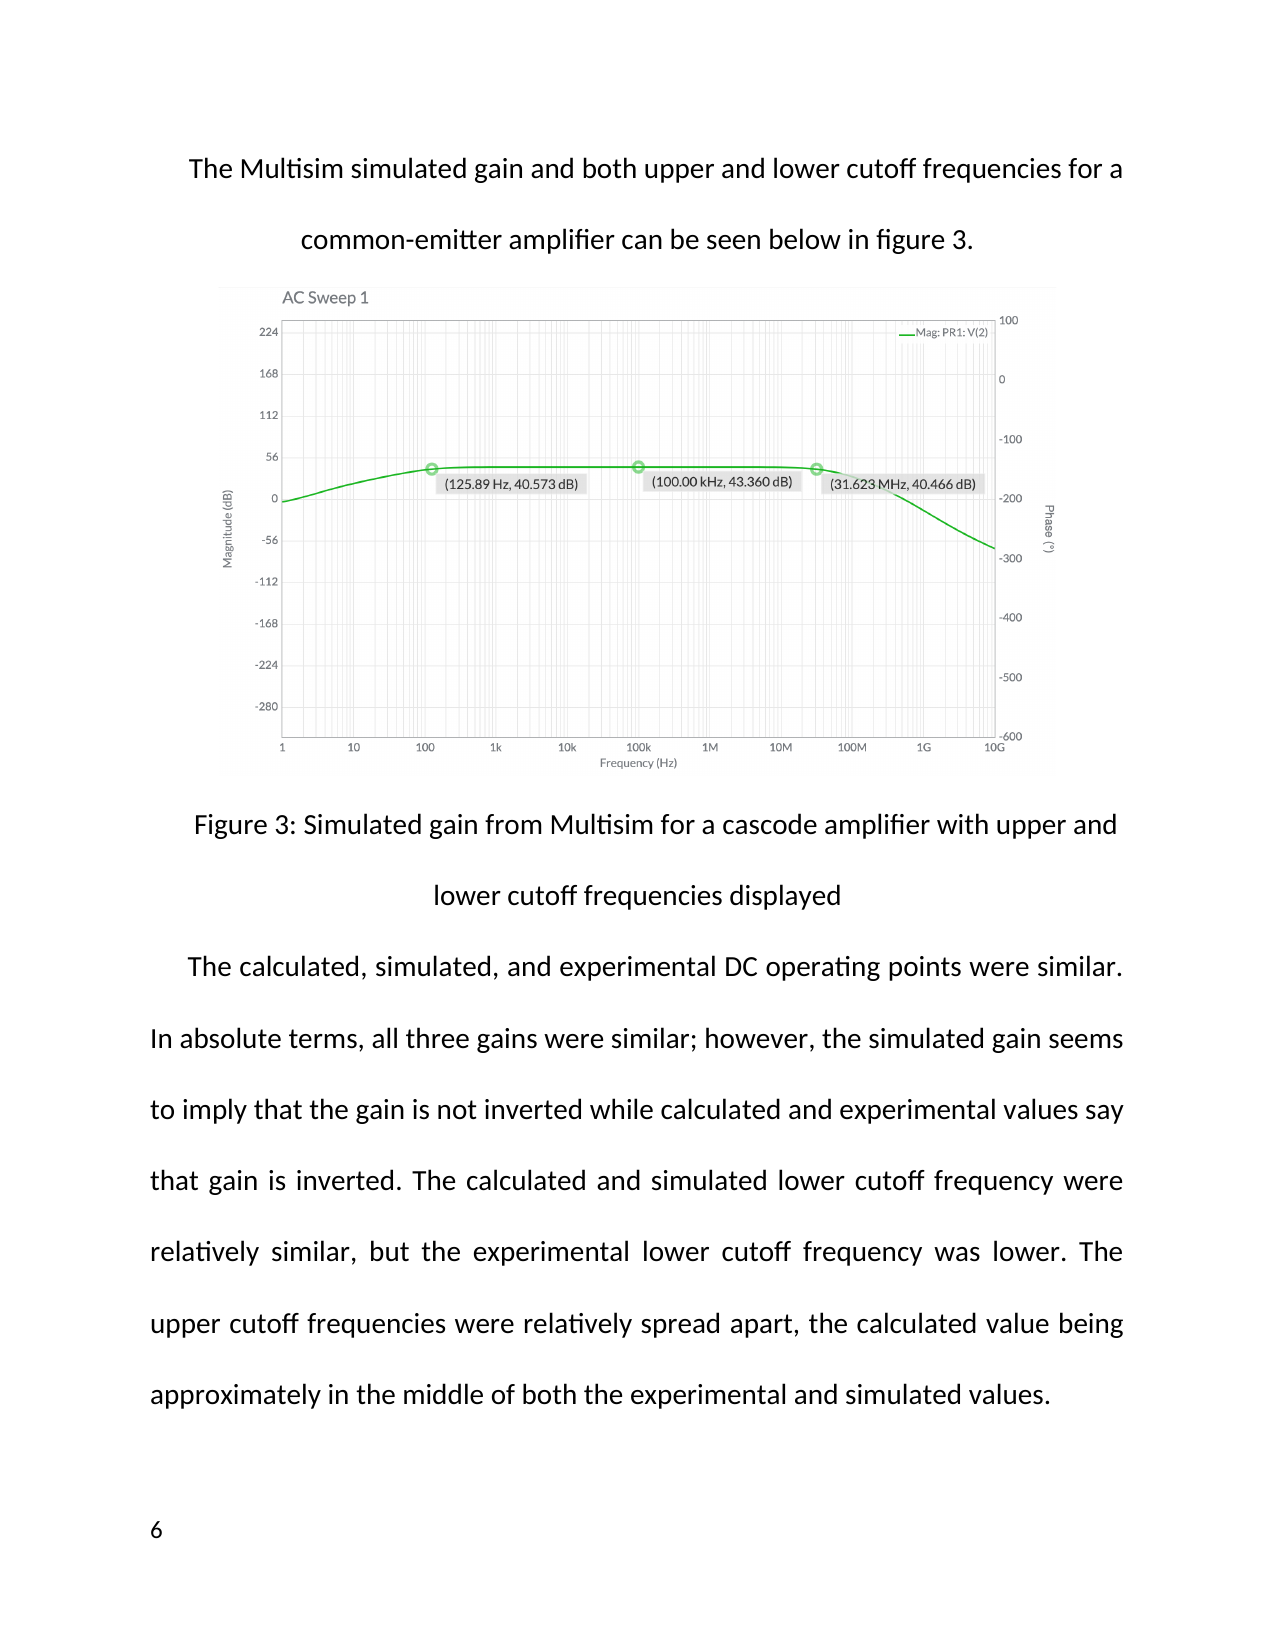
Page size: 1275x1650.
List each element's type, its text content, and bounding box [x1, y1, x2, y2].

picture [218, 287, 1057, 776]
text Figure 3: Simulated gain from Multisim for a cascode amplifier with upper and lower cutoff frequencies displayed [150, 806, 1125, 913]
text The calculated, simulated, and experimental DC operating points were similar. In absolute terms, all three gains were similar; however, the simulated gain seems to imply that the gain is not inverted while calculated and experimental values say that gain is inverted. The calculated and simulated lower cutoff frequency were relatively similar, but the experimental lower cutoff frequency was lower. The upper cutoff frequencies were relatively spread apart, the calculated value being approximately in the middle of both the experimental and simulated values. [150, 948, 1125, 1412]
